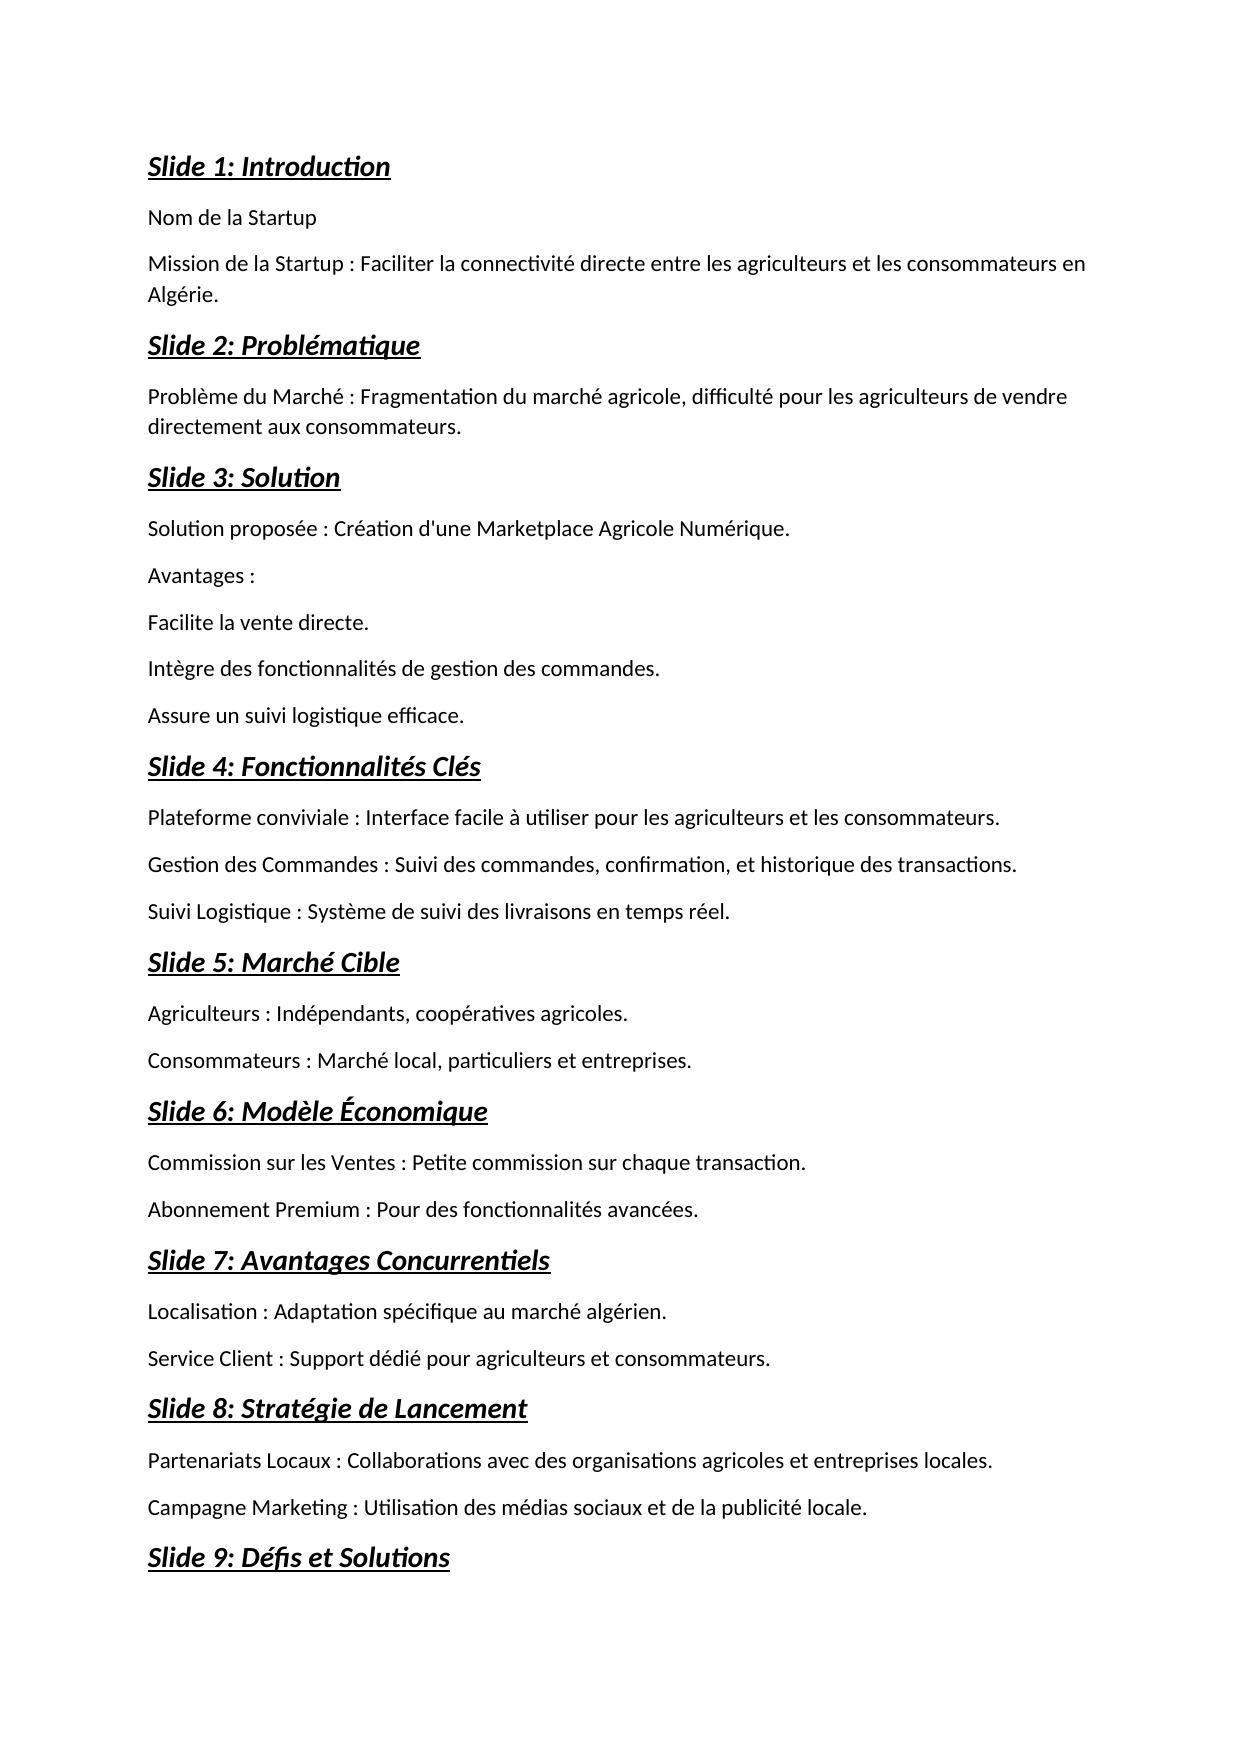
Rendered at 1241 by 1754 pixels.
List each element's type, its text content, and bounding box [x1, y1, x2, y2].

text Agriculteurs : Indépendants, coopératives agricoles. [148, 999, 1093, 1027]
text Mission de la Startup : Faciliter la connectivité directe entre les agriculteurs et les consommateurs en Algérie. [148, 249, 1093, 308]
text Suivi Logistique : Système de suivi des livraisons en temps réel. [148, 897, 1093, 925]
text Localisation : Adaptation spécifique au marché algérien. [148, 1297, 1093, 1325]
text Gestion des Commandes : Suivi des commandes, confirmation, et historique des transactions. [148, 850, 1093, 878]
text Facilite la vente directe. [148, 608, 1093, 636]
text Commission sur les Ventes : Petite commission sur chaque transaction. [148, 1148, 1093, 1176]
text Plateforme conviviale : Interface facile à utiliser pour les agriculteurs et les consommateurs. [148, 803, 1093, 831]
text Nom de la Startup [148, 203, 1093, 231]
text Slide 1: Introduction [148, 148, 1093, 183]
text Slide 3: Solution [148, 459, 1093, 494]
text Problème du Marché : Fragmentation du marché agricole, difficulté pour les agriculteurs de vendre directement aux consommateurs. [148, 382, 1093, 440]
text Campagne Marketing : Utilisation des médias sociaux et de la publicité locale. [148, 1493, 1093, 1521]
text Slide 2: Problématique [148, 327, 1093, 362]
text Avantages : [148, 561, 1093, 589]
text Slide 8: Stratégie de Lancement [148, 1391, 1093, 1426]
text Partenariats Locaux : Collaborations avec des organisations agricoles et entreprises locales. [148, 1446, 1093, 1474]
text Slide 7: Avantages Concurrentiels [148, 1242, 1093, 1277]
text Service Client : Support dédié pour agriculteurs et consommateurs. [148, 1344, 1093, 1372]
text Slide 6: Modèle Économique [148, 1093, 1093, 1128]
text Slide 4: Fonctionnalités Clés [148, 748, 1093, 784]
text Abonnement Premium : Pour des fonctionnalités avancées. [148, 1195, 1093, 1223]
text Slide 9: Défis et Solutions [148, 1539, 1093, 1575]
text Slide 5: Marché Cible [148, 944, 1093, 980]
text Assure un suivi logistique efficace. [148, 701, 1093, 729]
text Intègre des fonctionnalités de gestion des commandes. [148, 654, 1093, 683]
text Consommateurs : Marché local, particuliers et entreprises. [148, 1046, 1093, 1074]
text Solution proposée : Création d'une Marketplace Agricole Numérique. [148, 514, 1093, 542]
